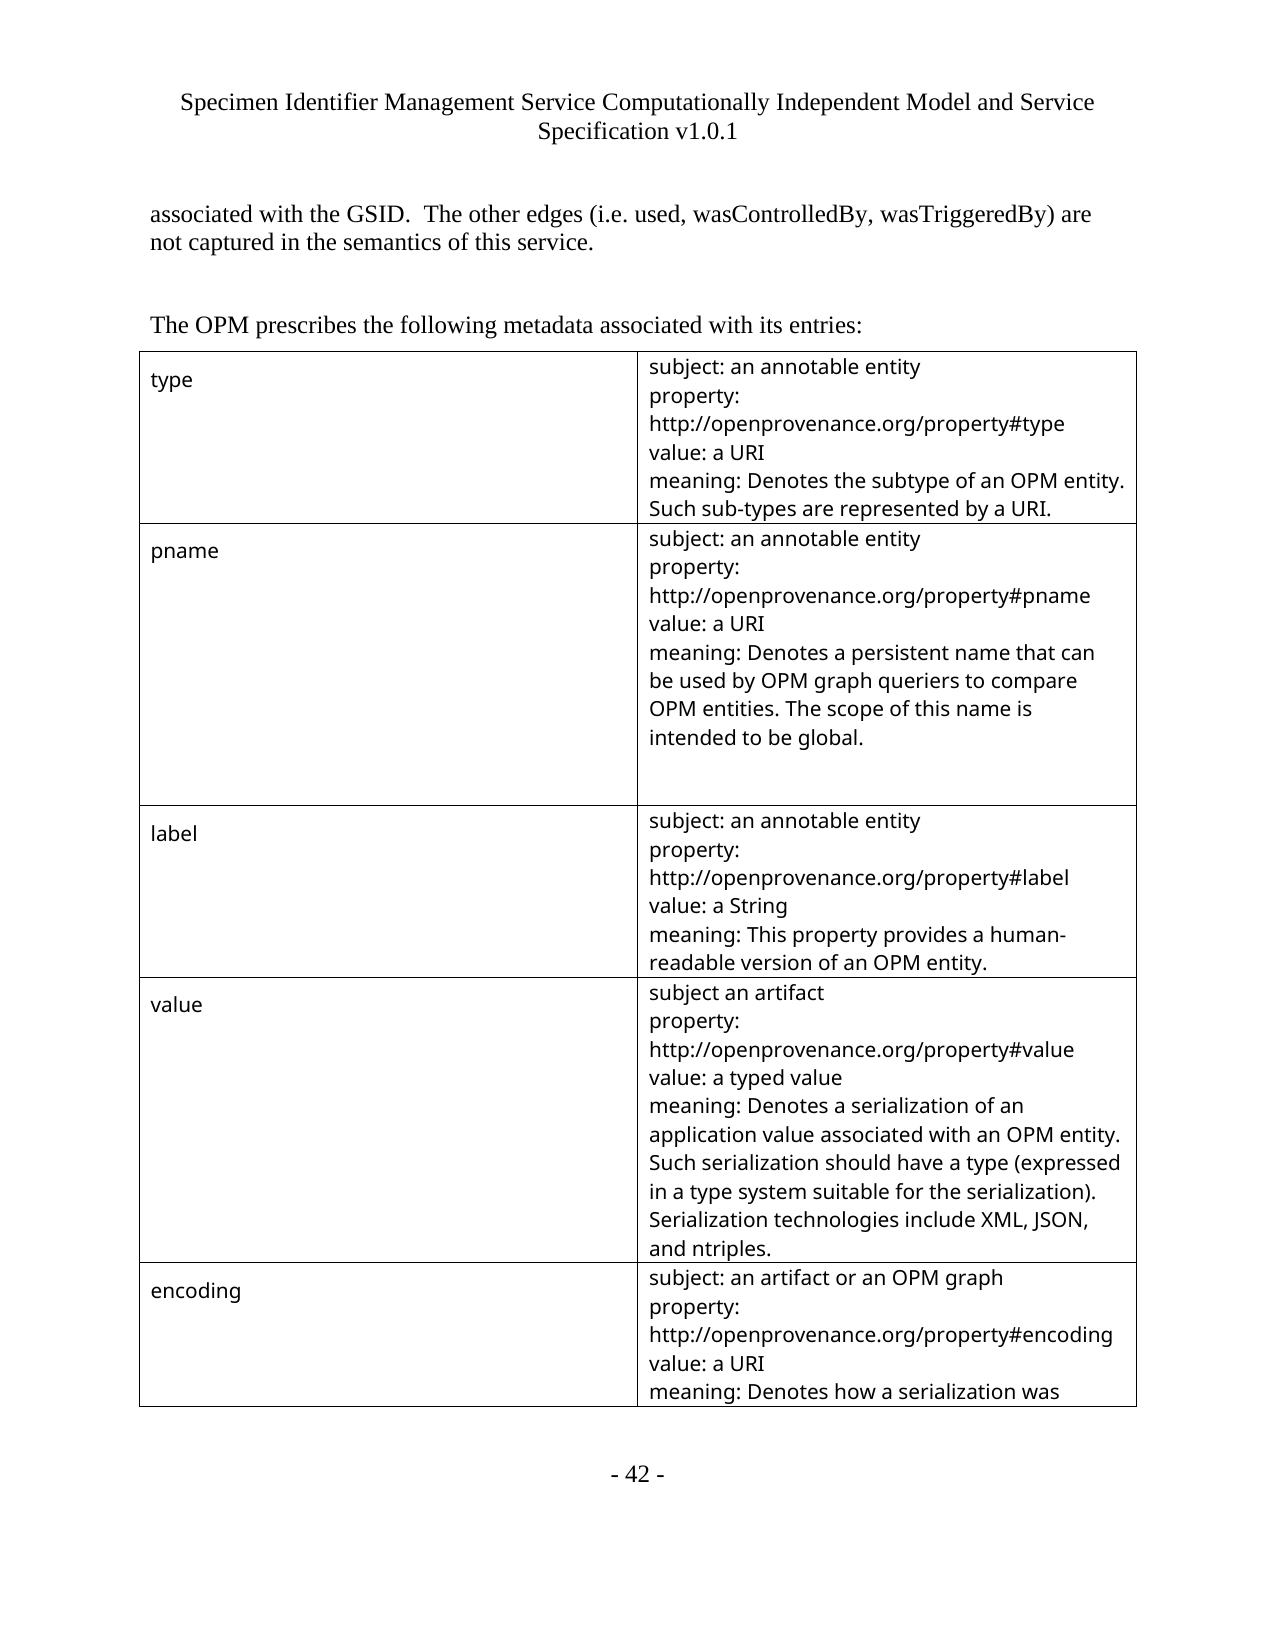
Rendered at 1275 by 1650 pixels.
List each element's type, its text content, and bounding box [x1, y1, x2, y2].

table_cell subject: an annotable entity property: http://openprovenance.org/property#label value: a String meaning: This property provides a human-readable version of an OPM entity. [638, 806, 1136, 977]
text The OPM prescribes the following metadata associated with its entries: [150, 310, 1125, 339]
table_cell subject: an annotable entity property: http://openprovenance.org/property#pname value: a URI meaning: Denotes a persistent name that can be used by OPM graph queriers to compare OPM entities. The scope of this name is intended to be global. [638, 524, 1136, 805]
table_cell encoding [140, 1263, 637, 1406]
table_header type [140, 352, 637, 523]
table_cell value [140, 978, 637, 1262]
table_cell label [140, 806, 637, 977]
table_cell pname [140, 524, 637, 805]
table_cell subject an artifact property: http://openprovenance.org/property#value value: a typed value meaning: Denotes a serialization of an application value associated with an OPM entity. Such serialization should have a type (expressed in a type system suitable for the serialization). Serialization technologies include XML, JSON, and ntriples. [638, 978, 1136, 1262]
table_header subject: an annotable entity property: http://openprovenance.org/property#type value: a URI meaning: Denotes the subtype of an OPM entity. Such sub-types are represented by a URI. [638, 352, 1136, 523]
